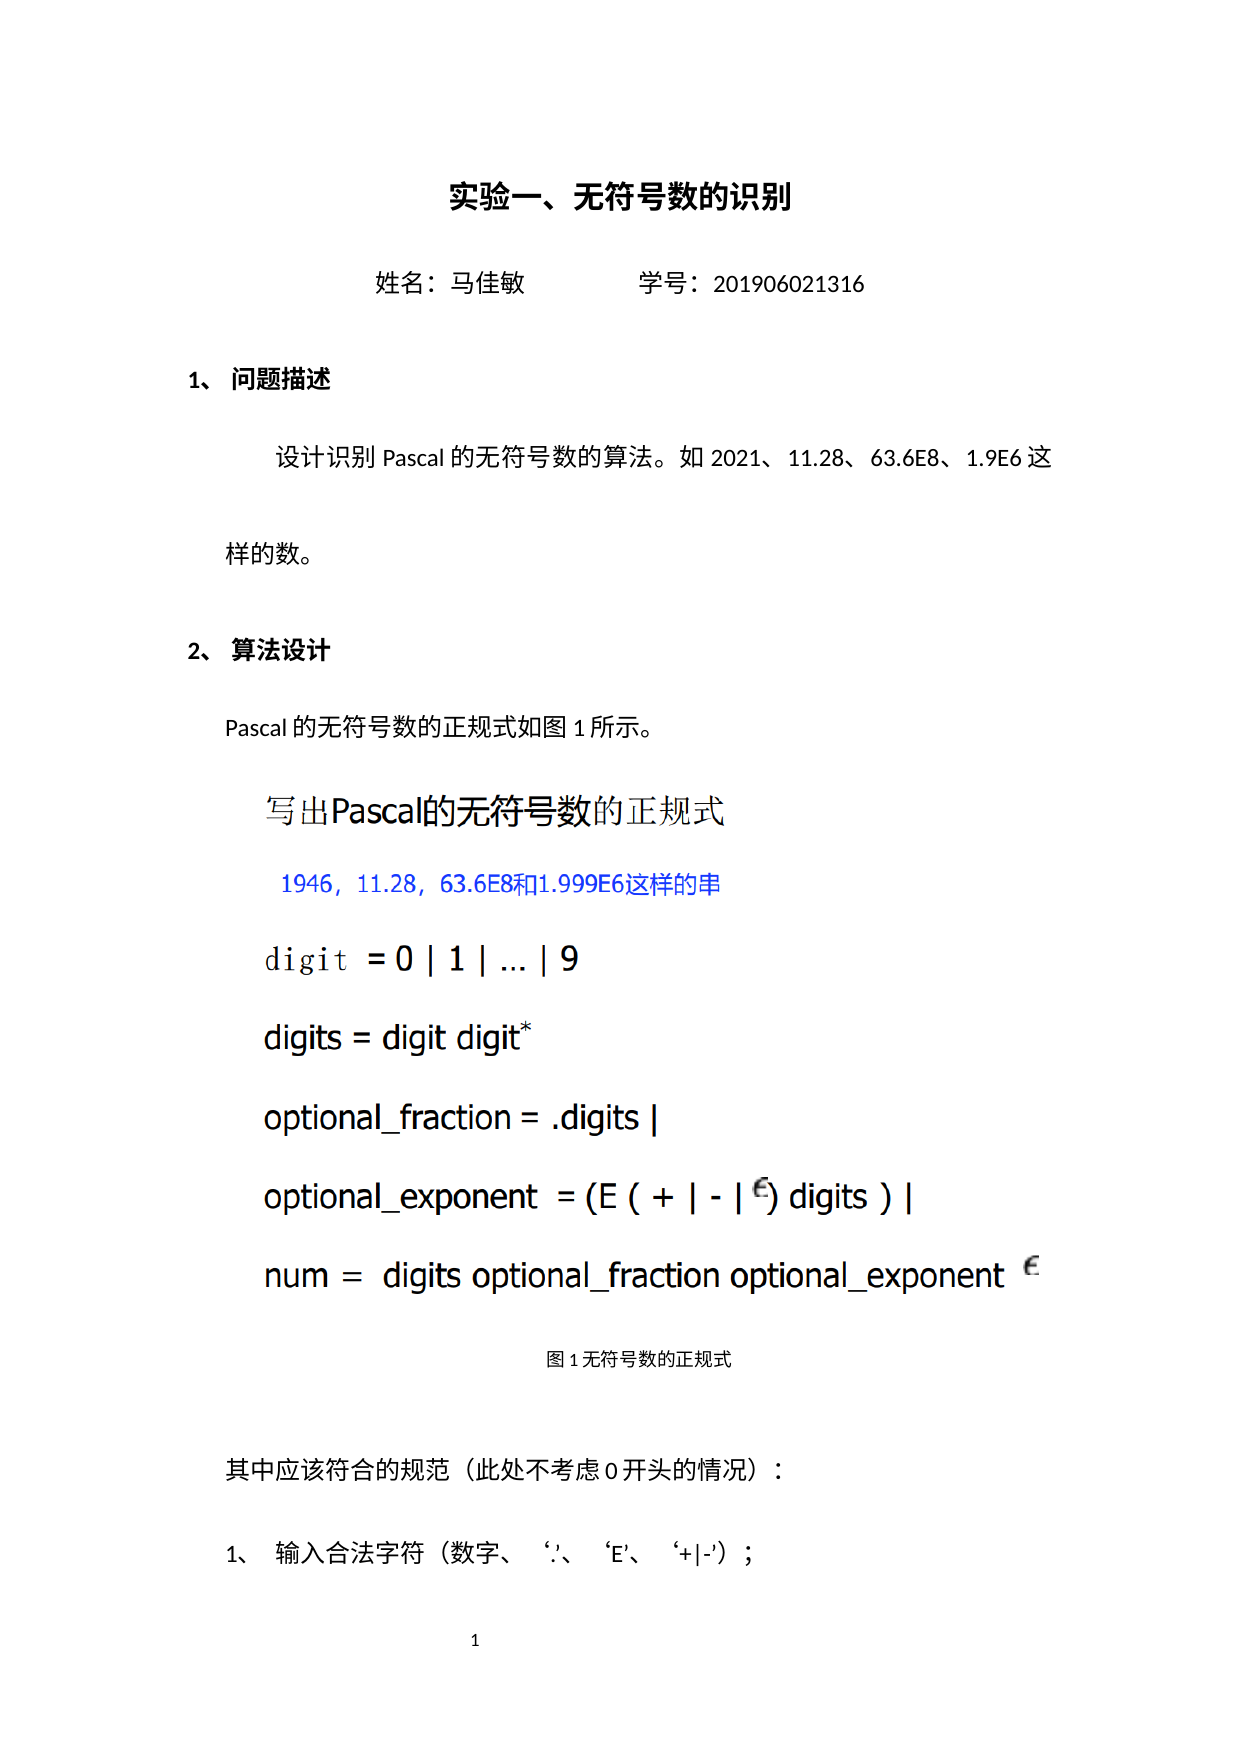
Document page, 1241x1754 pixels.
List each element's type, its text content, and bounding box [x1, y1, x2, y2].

list 图1无符号数的正规式 [225, 1342, 1053, 1375]
text 姓名：马佳敏 学号：201906021316 [187, 249, 1053, 314]
list 其中应该符合的规范（此处不考虑0开头的情况）： [225, 1436, 1053, 1501]
text 实验一、无符号数的识别 [187, 162, 1053, 227]
list 算法设计 [187, 616, 1053, 681]
list 输入合法字符（数字、‘.’、‘E’、‘+|-’）； [225, 1519, 1053, 1584]
list 设计识别Pascal的无符号数的算法。如2021、11.28、63.6E8、1.9E6这样的数。 [225, 423, 1053, 585]
list 问题描述 [187, 345, 1053, 410]
list Pascal的无符号数的正规式如图1所示。 [225, 693, 1053, 758]
picture [225, 776, 1091, 1322]
